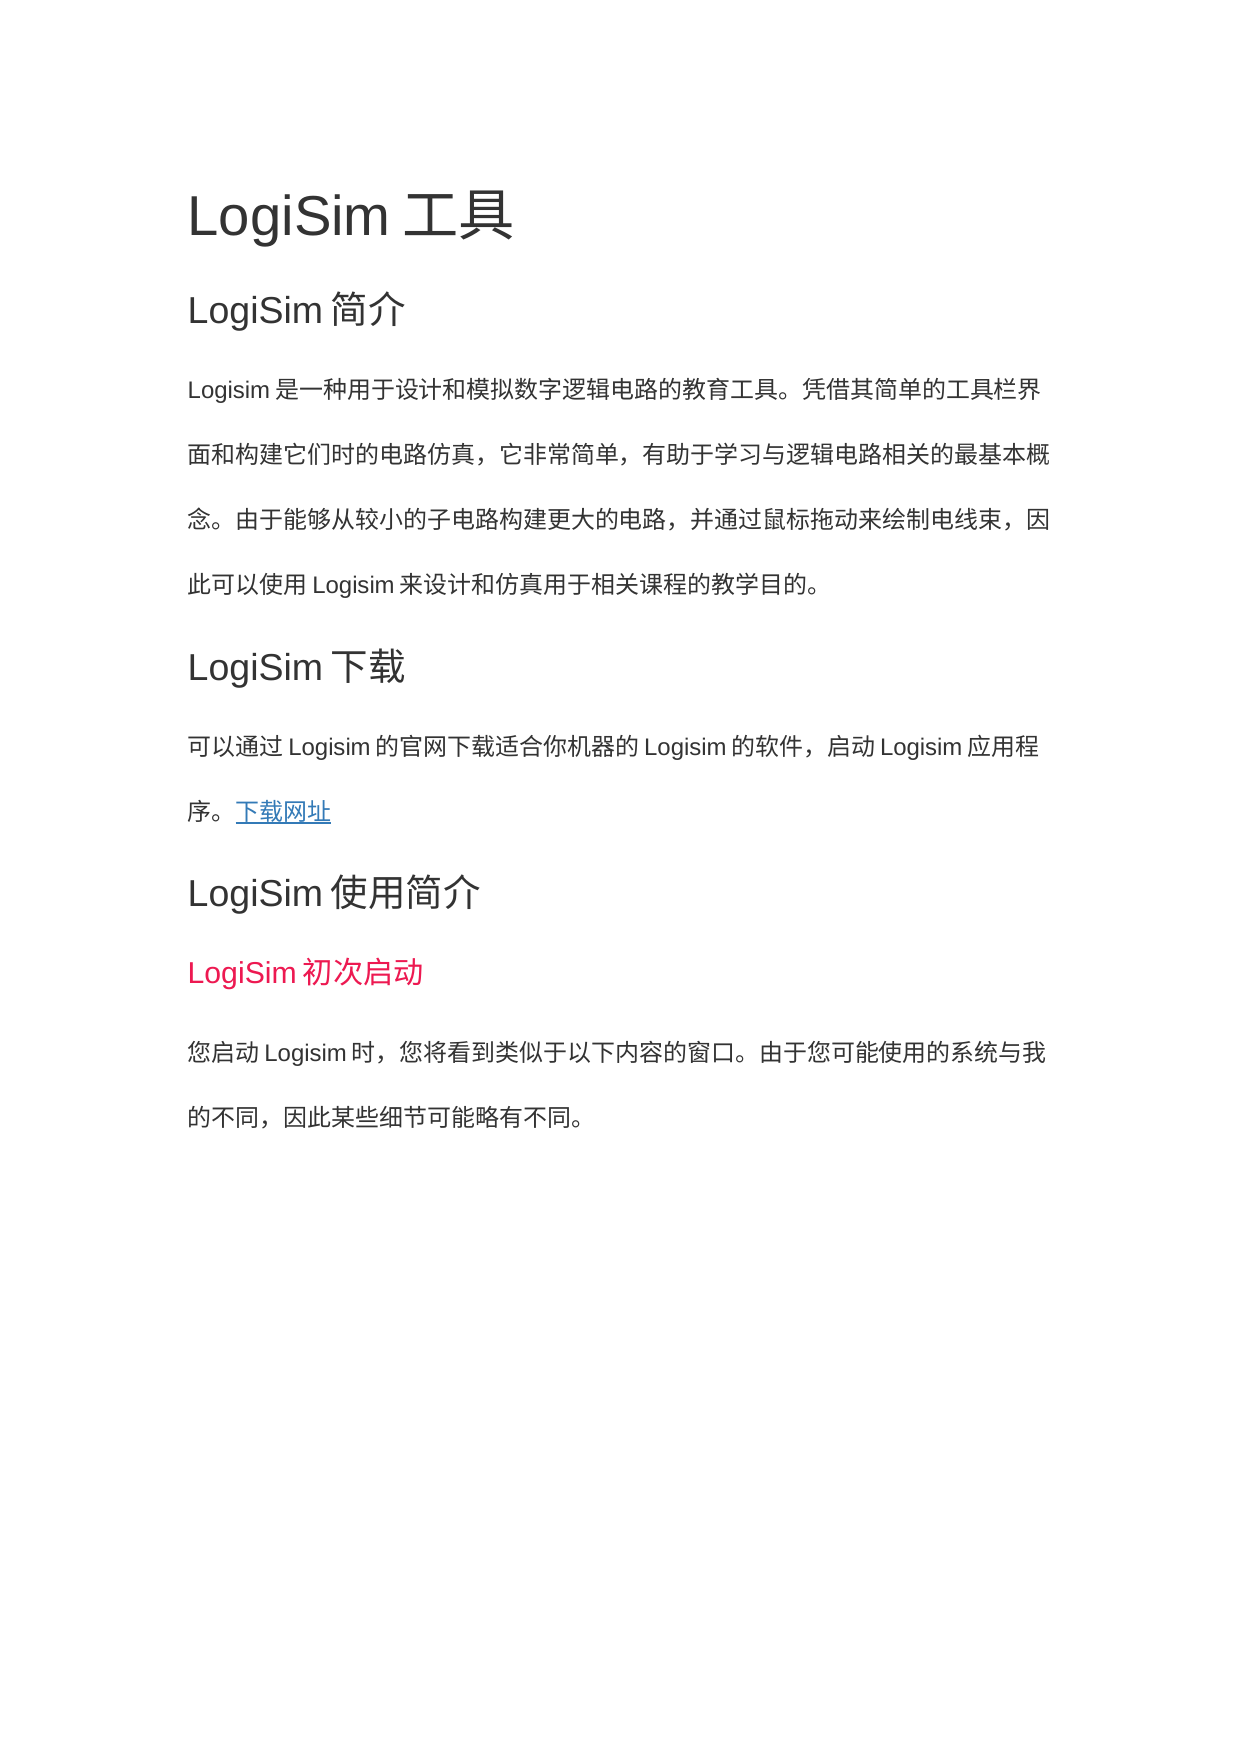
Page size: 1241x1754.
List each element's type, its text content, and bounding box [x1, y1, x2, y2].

text LogiSim下载 [187, 631, 1053, 696]
text Logisim是一种用于设计和模拟数字逻辑电路的教育工具。凭借其简单的工具栏界面和构建它们时的电路仿真，它非常简单，有助于学习与逻辑电路相关的最基本概念。由于能够从较小的子电路构建更大的电路，并通过鼠标拖动来绘制电线束，因此可以使用Logisim来设计和仿真用于相关课程的教学目的。 [187, 356, 1053, 616]
text LogiSim工具 [187, 162, 1053, 259]
text LogiSim初次启动 [187, 938, 1053, 1003]
text 您启动Logisim时，您将看到类似于以下内容的窗口。由于您可能使用的系统与我的不同，因此某些细节可能略有不同。 [187, 1019, 1053, 1149]
text LogiSim简介 [187, 275, 1053, 340]
text LogiSim使用简介 [187, 858, 1053, 923]
text 可以通过Logisim的官网下载适合你机器的Logisim的软件，启动Logisim应用程序。下载网址 [187, 712, 1053, 842]
